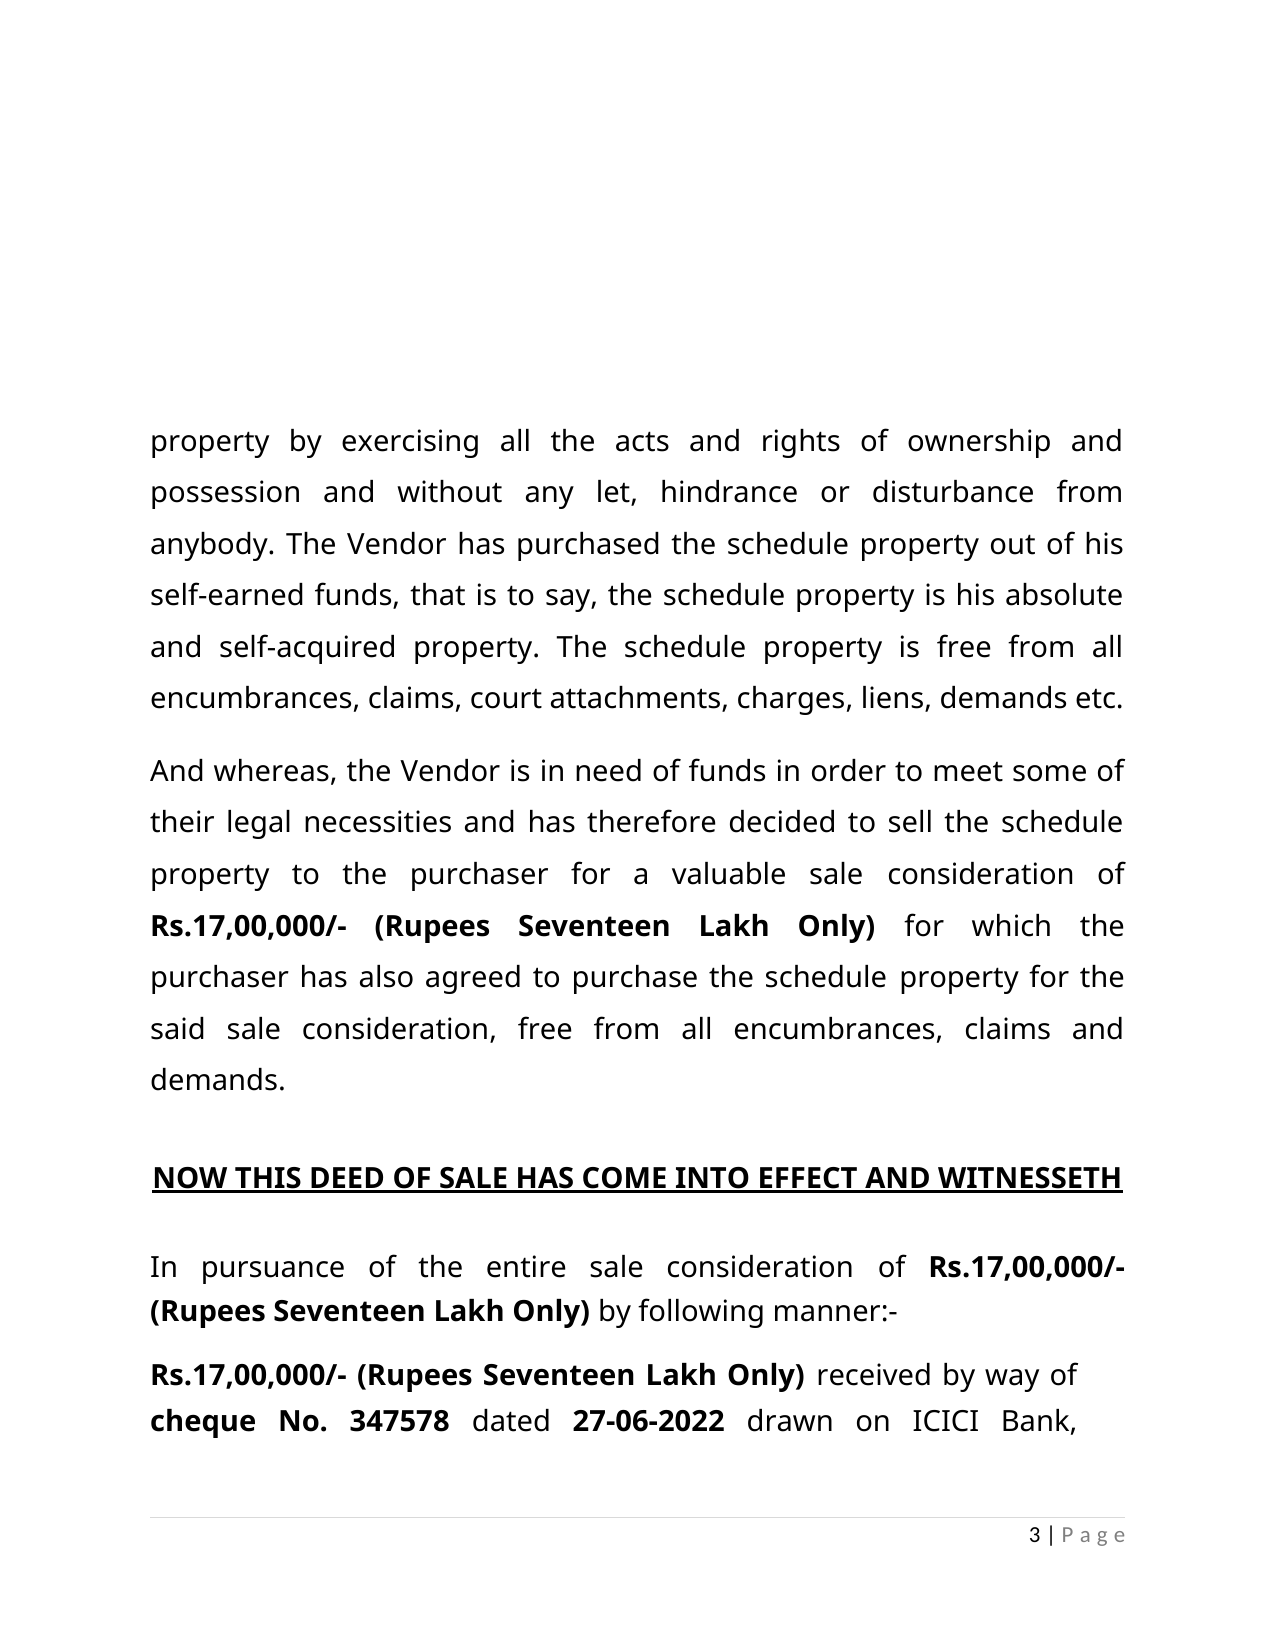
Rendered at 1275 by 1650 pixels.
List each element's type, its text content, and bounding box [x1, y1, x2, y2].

text In pursuance of the entire sale consideration of Rs.17,00,000/- (Rupees Seventeen Lakh Only) by following manner:- [150, 1246, 1125, 1329]
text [150, 1354, 1078, 1440]
text And whereas, the Vendor is in need of funds in order to meet some of their legal necessities and has therefore decided to sell the schedule property to the purchaser for a valuable sale consideration of Rs.17,00,000/- (Rupees Seventeen Lakh Only) for which the purchaser has also agreed to purchase the schedule property for the said sale consideration, free from all encumbrances, claims and demands. [150, 750, 1125, 1099]
subtitle Now This Deed of Sale has come into effect and witnesseth [150, 1157, 1125, 1197]
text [150, 420, 1125, 717]
